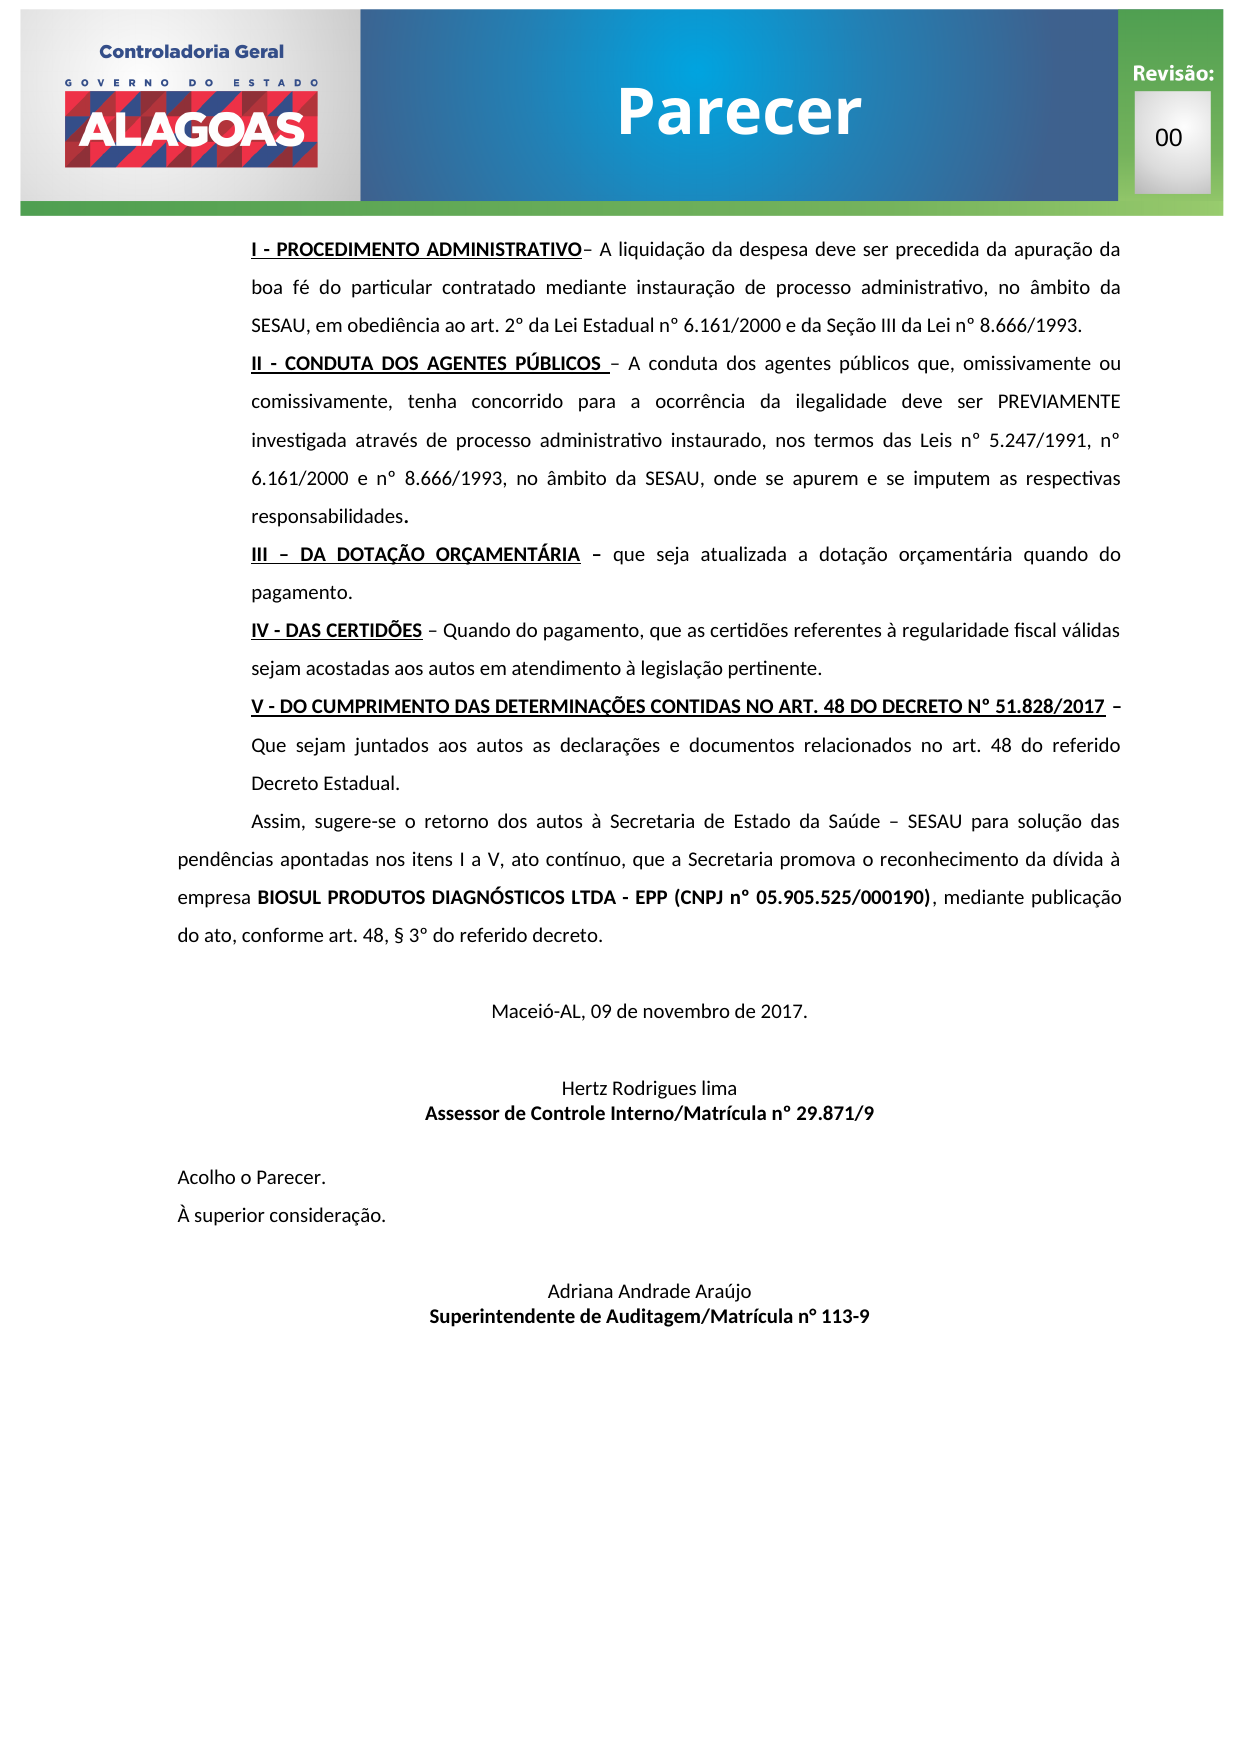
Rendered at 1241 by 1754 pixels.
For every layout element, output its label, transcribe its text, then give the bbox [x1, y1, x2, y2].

text Adriana Andrade Araújo [177, 1278, 1122, 1304]
text Acolho o Parecer. [177, 1164, 1122, 1189]
text IV - DAS CERTIDÕES – Quando do pagamento, que as certidões referentes à regularidade fiscal válidas sejam acostadas aos autos em atendimento à legislação pertinente. [251, 617, 1122, 681]
text À superior consideração. [177, 1202, 1122, 1227]
text Hertz Rodrigues lima [177, 1075, 1122, 1100]
text V - DO CUMPRIMENTO DAS DETERMINAÇÕES CONTIDAS NO ART. 48 DO DECRETO Nº 51.828/2017 – Que sejam juntados aos autos as declarações e documentos relacionados no art. 48 do referido Decreto Estadual. [251, 694, 1122, 795]
text II - CONDUTA DOS AGENTES PÚBLICOS – A conduta dos agentes públicos que, omissivamente ou comissivamente, tenha concorrido para a ocorrência da ilegalidade deve ser PREVIAMENTE investigada através de processo administrativo instaurado, nos termos das Leis nº 5.247/1991, nº 6.161/2000 e nº 8.666/1993, no âmbito da SESAU, onde se apurem e se imputem as respectivas responsabilidades. [251, 351, 1122, 528]
picture [20, 9, 1224, 216]
text Assessor de Controle Interno/Matrícula nº 29.871/9 [177, 1100, 1122, 1126]
text I - PROCEDIMENTO ADMINISTRATIVO– A liquidação da despesa deve ser precedida da apuração da boa fé do particular contratado mediante instauração de processo administrativo, no âmbito da SESAU, em obediência ao art. 2º da Lei Estadual nº 6.161/2000 e da Seção III da Lei nº 8.666/1993. [251, 236, 1122, 338]
text Superintendente de Auditagem/Matrícula n° 113-9 [177, 1304, 1122, 1329]
text III – DA DOTAÇÃO ORÇAMENTÁRIA – que seja atualizada a dotação orçamentária quando do pagamento. [251, 541, 1122, 605]
text Assim, sugere-se o retorno dos autos à Secretaria de Estado da Saúde – SESAU para solução das pendências apontadas nos itens I a V, ato contínuo, que a Secretaria promova o reconhecimento da dívida à empresa BIOSUL PRODUTOS DIAGNÓSTICOS LTDA - EPP (CNPJ nº 05.905.525/000190), mediante publicação do ato, conforme art. 48, § 3º do referido decreto. [177, 808, 1122, 948]
text Maceió-AL, 09 de novembro de 2017. [177, 999, 1122, 1024]
